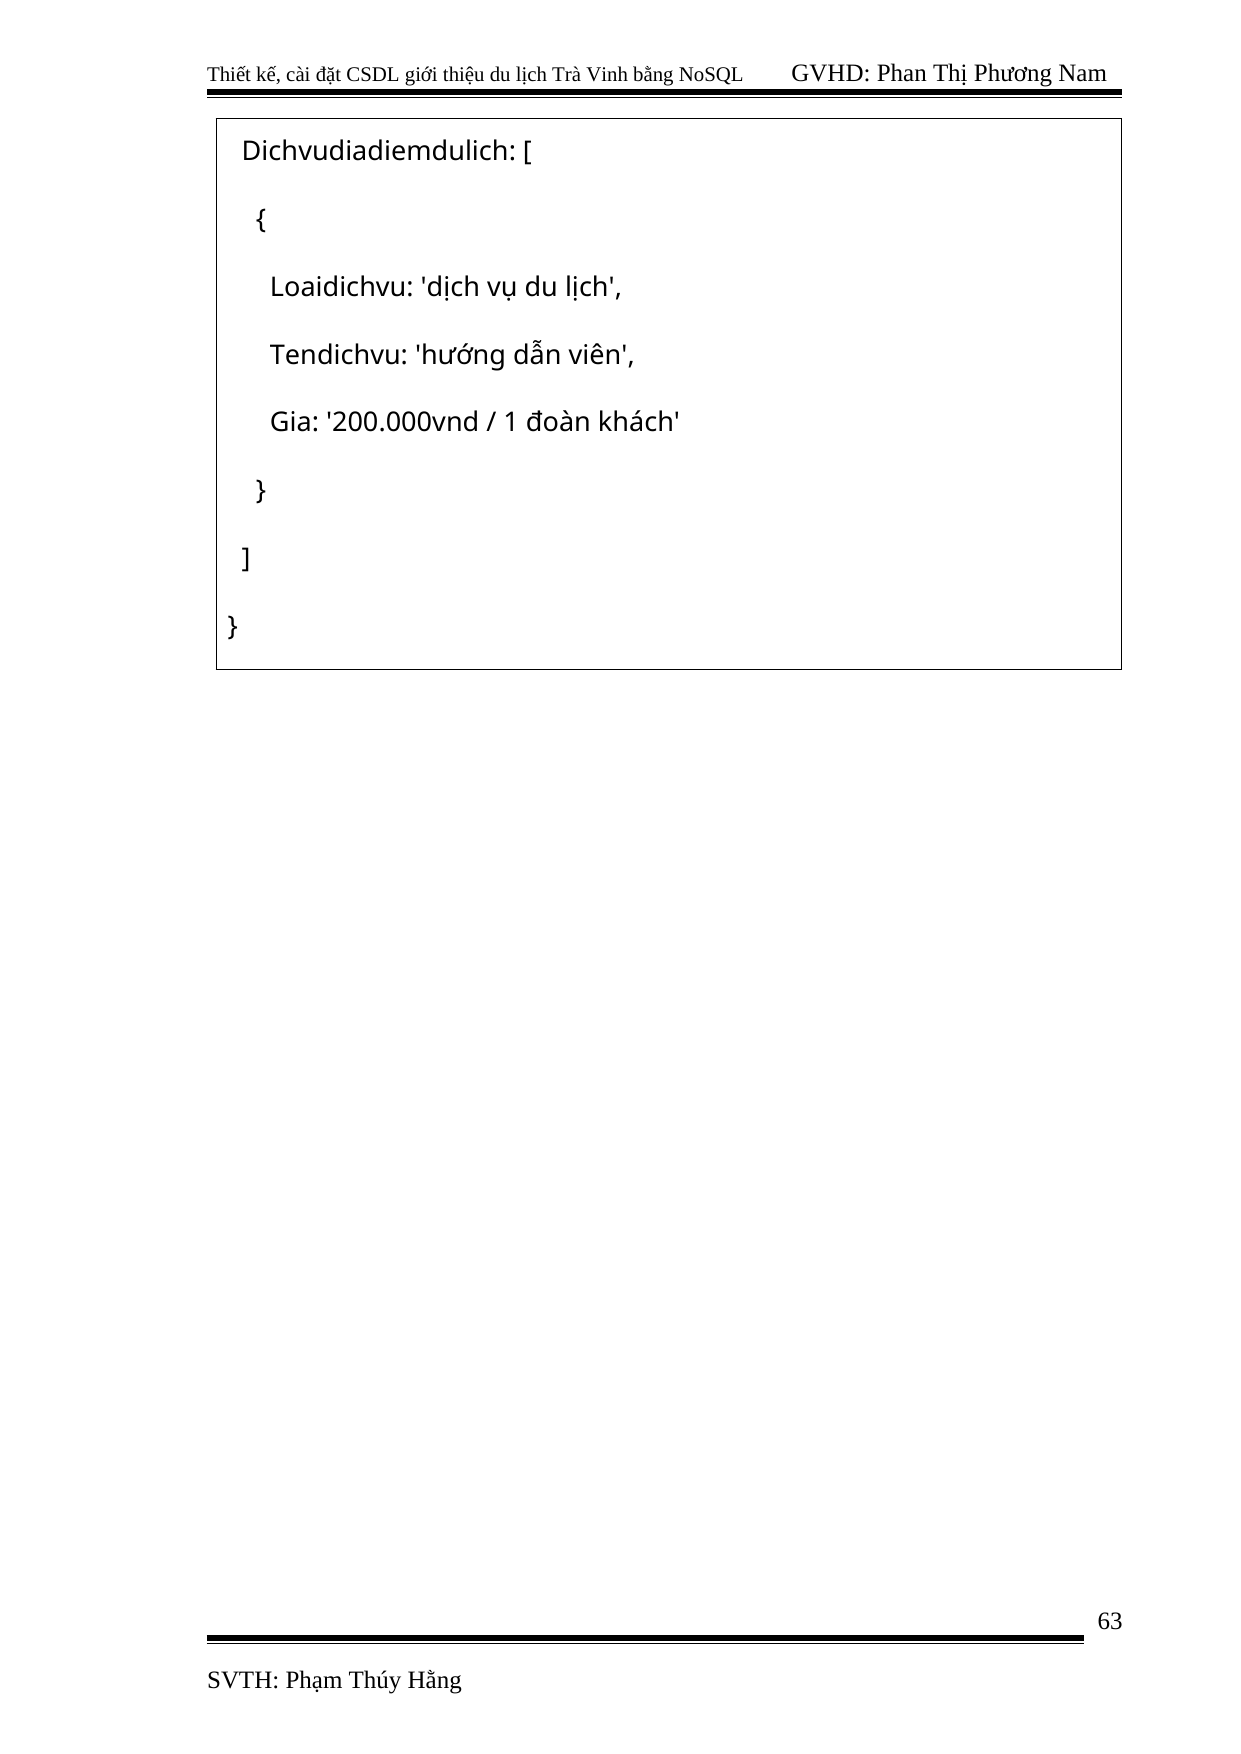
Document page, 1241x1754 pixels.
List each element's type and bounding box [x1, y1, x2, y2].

table_header [217, 119, 1121, 669]
